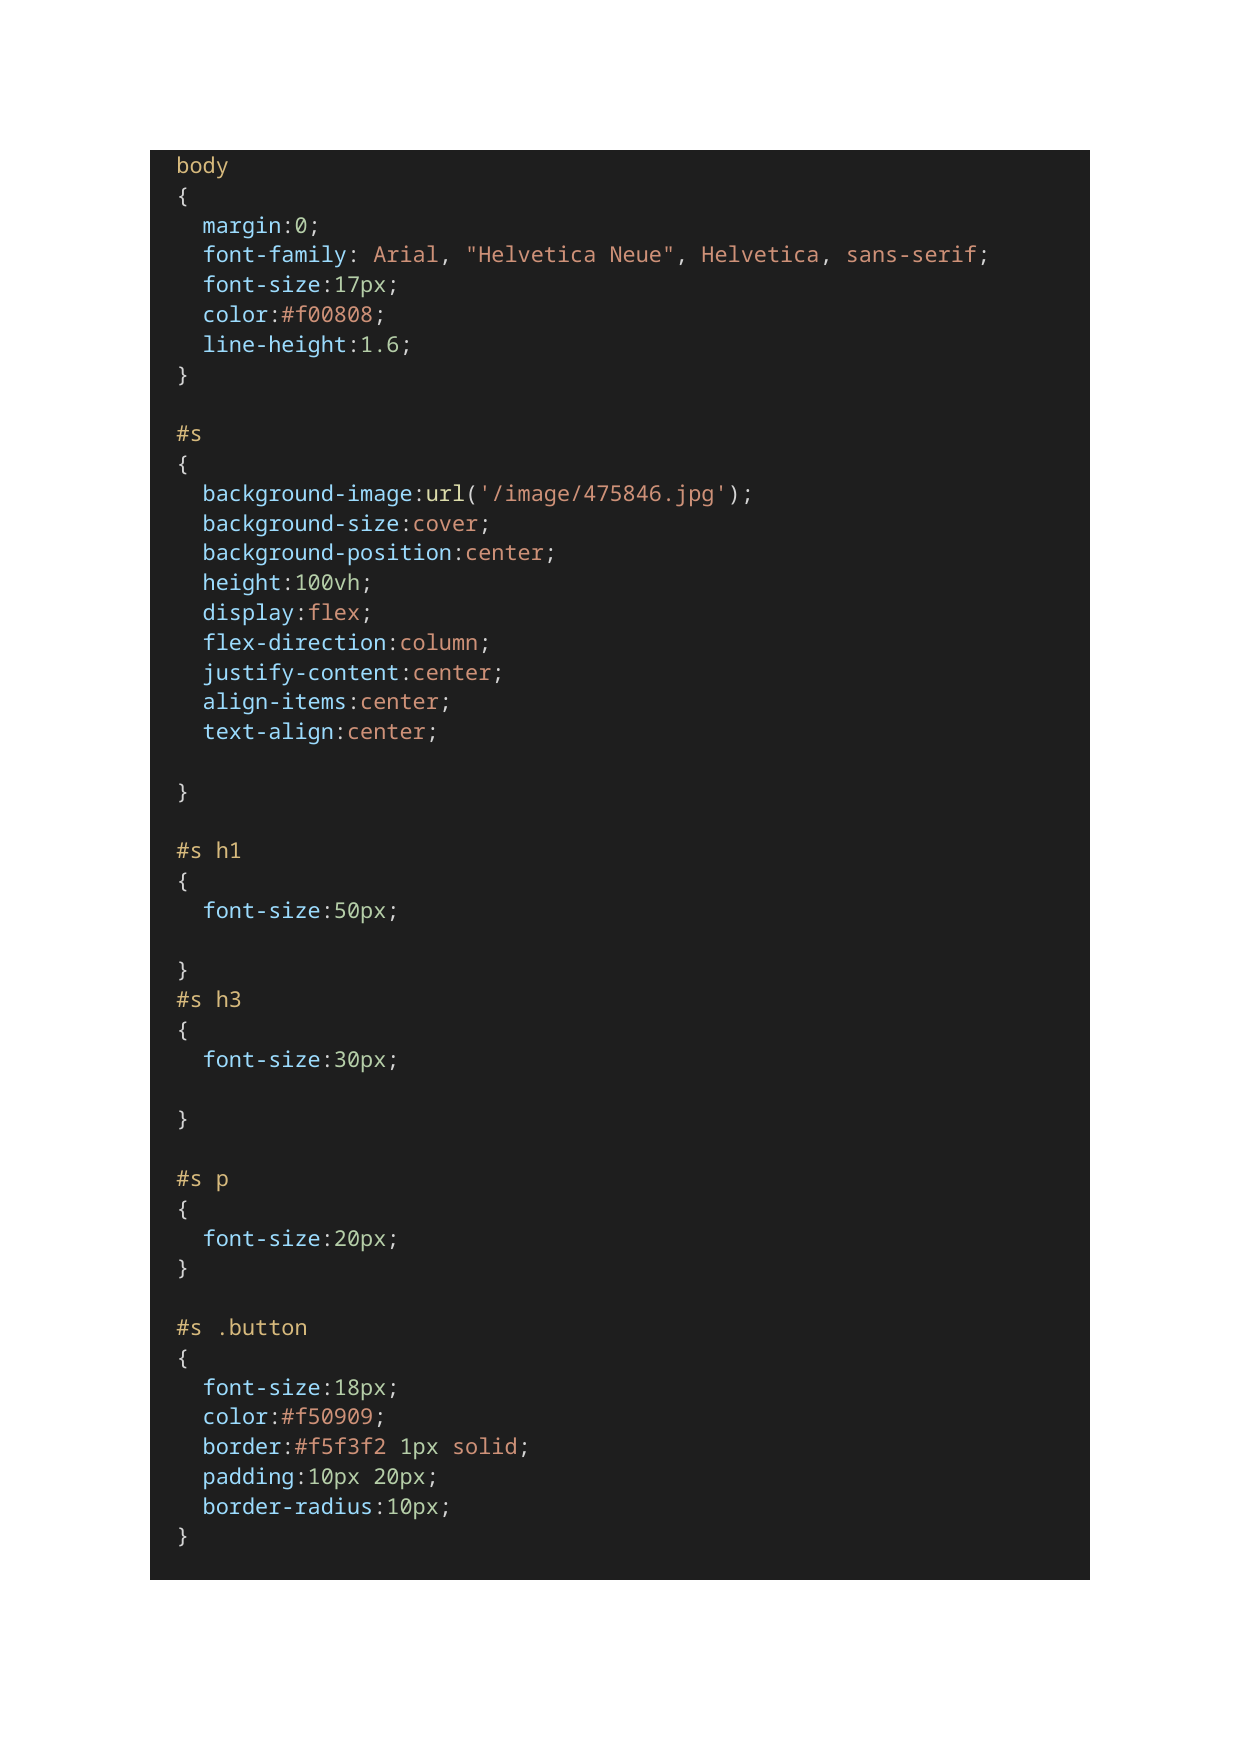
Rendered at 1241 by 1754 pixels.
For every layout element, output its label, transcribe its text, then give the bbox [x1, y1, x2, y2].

text background-position:center; [150, 537, 1090, 567]
text #s h3 [150, 984, 1090, 1014]
text align-items:center; [150, 686, 1090, 716]
text text-align:center; [150, 716, 1090, 746]
text } [150, 358, 1090, 388]
text { [150, 180, 1090, 209]
text font-family: Arial, "Helvetica Neue", Helvetica, sans-serif; [150, 239, 1090, 269]
text { [150, 1342, 1090, 1371]
text } [150, 1103, 1090, 1133]
text { [150, 448, 1090, 478]
text color:#f50909; [150, 1401, 1090, 1431]
text height:100vh; [150, 567, 1090, 597]
text background-size:cover; [150, 507, 1090, 537]
text } [150, 1252, 1090, 1282]
text { [150, 1014, 1090, 1044]
text #s p [150, 1163, 1090, 1193]
text #s h1 [150, 835, 1090, 865]
text font-size:50px; [150, 895, 1090, 924]
text { [150, 865, 1090, 895]
text border:#f5f3f2 1px solid; [150, 1431, 1090, 1461]
text #s .button [150, 1312, 1090, 1342]
text border-radius:10px; [150, 1491, 1090, 1520]
text } [150, 1520, 1090, 1550]
text line-height:1.6; [150, 329, 1090, 358]
text body [150, 150, 1090, 180]
text margin:0; [150, 209, 1090, 239]
text } [150, 954, 1090, 984]
text flex-direction:column; [150, 627, 1090, 656]
text { [150, 1193, 1090, 1222]
text display:flex; [150, 597, 1090, 627]
text color:#f00808; [150, 299, 1090, 329]
text background-image:url('/image/475846.jpg'); [150, 478, 1090, 507]
text #s [150, 418, 1090, 448]
text font-size:18px; [150, 1371, 1090, 1401]
text font-size:17px; [150, 269, 1090, 299]
text font-size:20px; [150, 1222, 1090, 1252]
text padding:10px 20px; [150, 1461, 1090, 1491]
text justify-content:center; [150, 656, 1090, 686]
text font-size:30px; [150, 1044, 1090, 1073]
text } [150, 776, 1090, 805]
